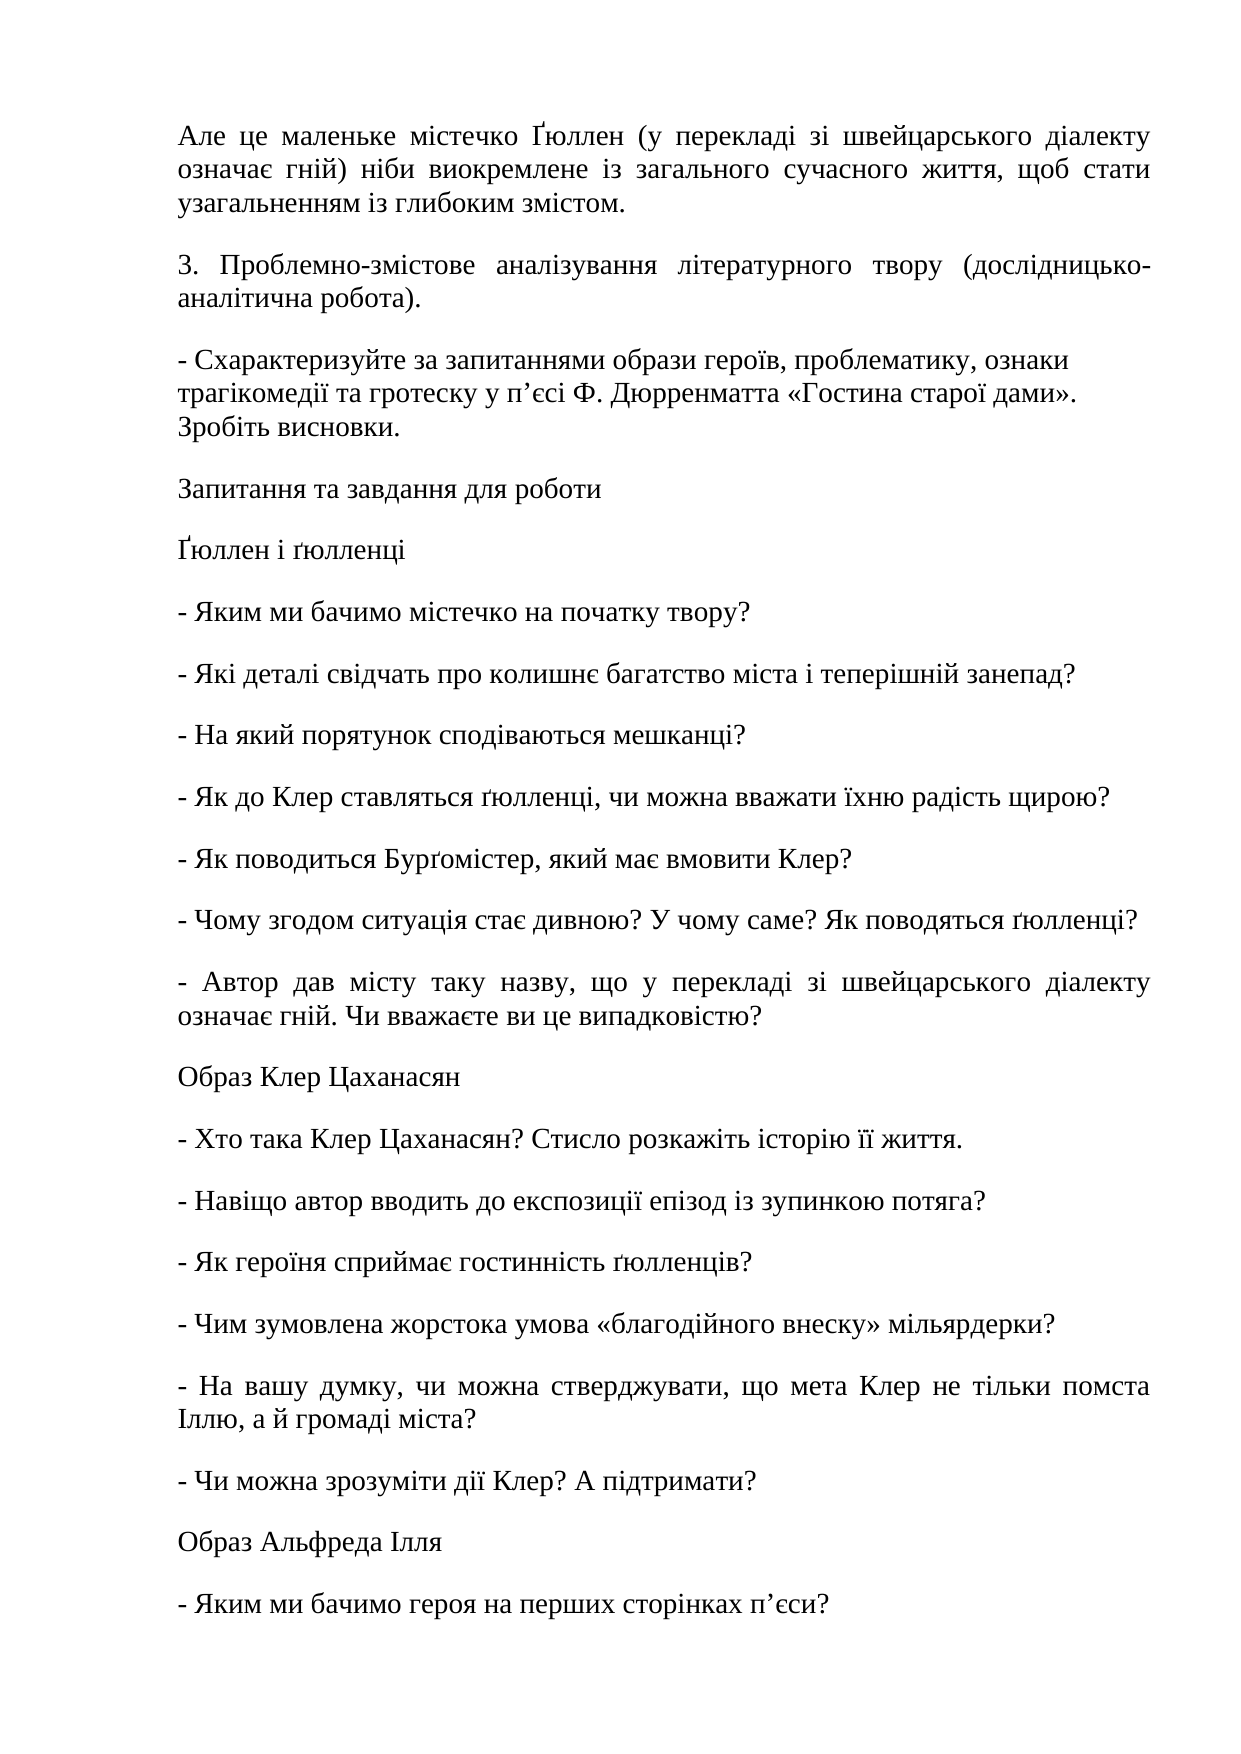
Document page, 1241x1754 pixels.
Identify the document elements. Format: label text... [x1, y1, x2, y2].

text 3. Проблемно-змістове аналізування літературного твору (дослідницько-аналітична робота). [177, 247, 1152, 314]
text Але це маленьке містечко Ґюллен (у перекладі зі швейцарського діалекту означає гній) ніби виокремлене із загального сучасного життя, щоб стати узагальненням із глибоким змістом. [177, 118, 1152, 219]
text - Чому згодом ситуація стає дивною? У чому саме? Як поводяться ґюлленці? [177, 902, 1152, 936]
text - Чи можна зрозуміти дії Клер? А підтримати? [177, 1463, 1152, 1496]
text Запитання та завдання для роботи [177, 471, 1152, 504]
text Ґюллен і ґюлленці [177, 532, 1152, 566]
text - На вашу думку, чи можна стверджувати, що мета Клер не тільки помста Іллю, а й громаді міста? [177, 1368, 1152, 1435]
text - Яким ми бачимо героя на перших сторінках п’єси? [177, 1586, 1152, 1620]
text - Як героїня сприймає гостинність ґюлленців? [177, 1244, 1152, 1278]
text - Чим зумовлена жорстока умова «благодійного внеску» мільярдерки? [177, 1306, 1152, 1339]
text - Які деталі свідчать про колишнє багатство міста і теперішній занепад? [177, 656, 1152, 689]
text Образ Клер Цаханасян [177, 1059, 1152, 1093]
text - Як до Клер ставляться ґюлленці, чи можна вважати їхню радість щирою? [177, 779, 1152, 813]
text - Яким ми бачимо містечко на початку твору? [177, 594, 1152, 628]
text - Навіщо автор вводить до експозиції епізод із зупинкою потяга? [177, 1183, 1152, 1216]
text - На який порятунок сподіваються мешканці? [177, 717, 1152, 751]
text - Схарактеризуйте за запитаннями образи героїв, проблематику, ознаки трагікомедії та гротеску у п’єсі Ф. Дюрренматта «Гостина старої дами». Зробіть висновки. [177, 342, 1152, 443]
text - Хто така Клер Цаханасян? Стисло розкажіть історію її життя. [177, 1121, 1152, 1154]
text - Як поводиться Бурґомістер, який має вмовити Клер? [177, 841, 1152, 874]
text Образ Альфреда Ілля [177, 1524, 1152, 1558]
text - Автор дав місту таку назву, що у перекладі зі швейцарського діалекту означає гній. Чи вважаєте ви це випадковістю? [177, 964, 1152, 1031]
